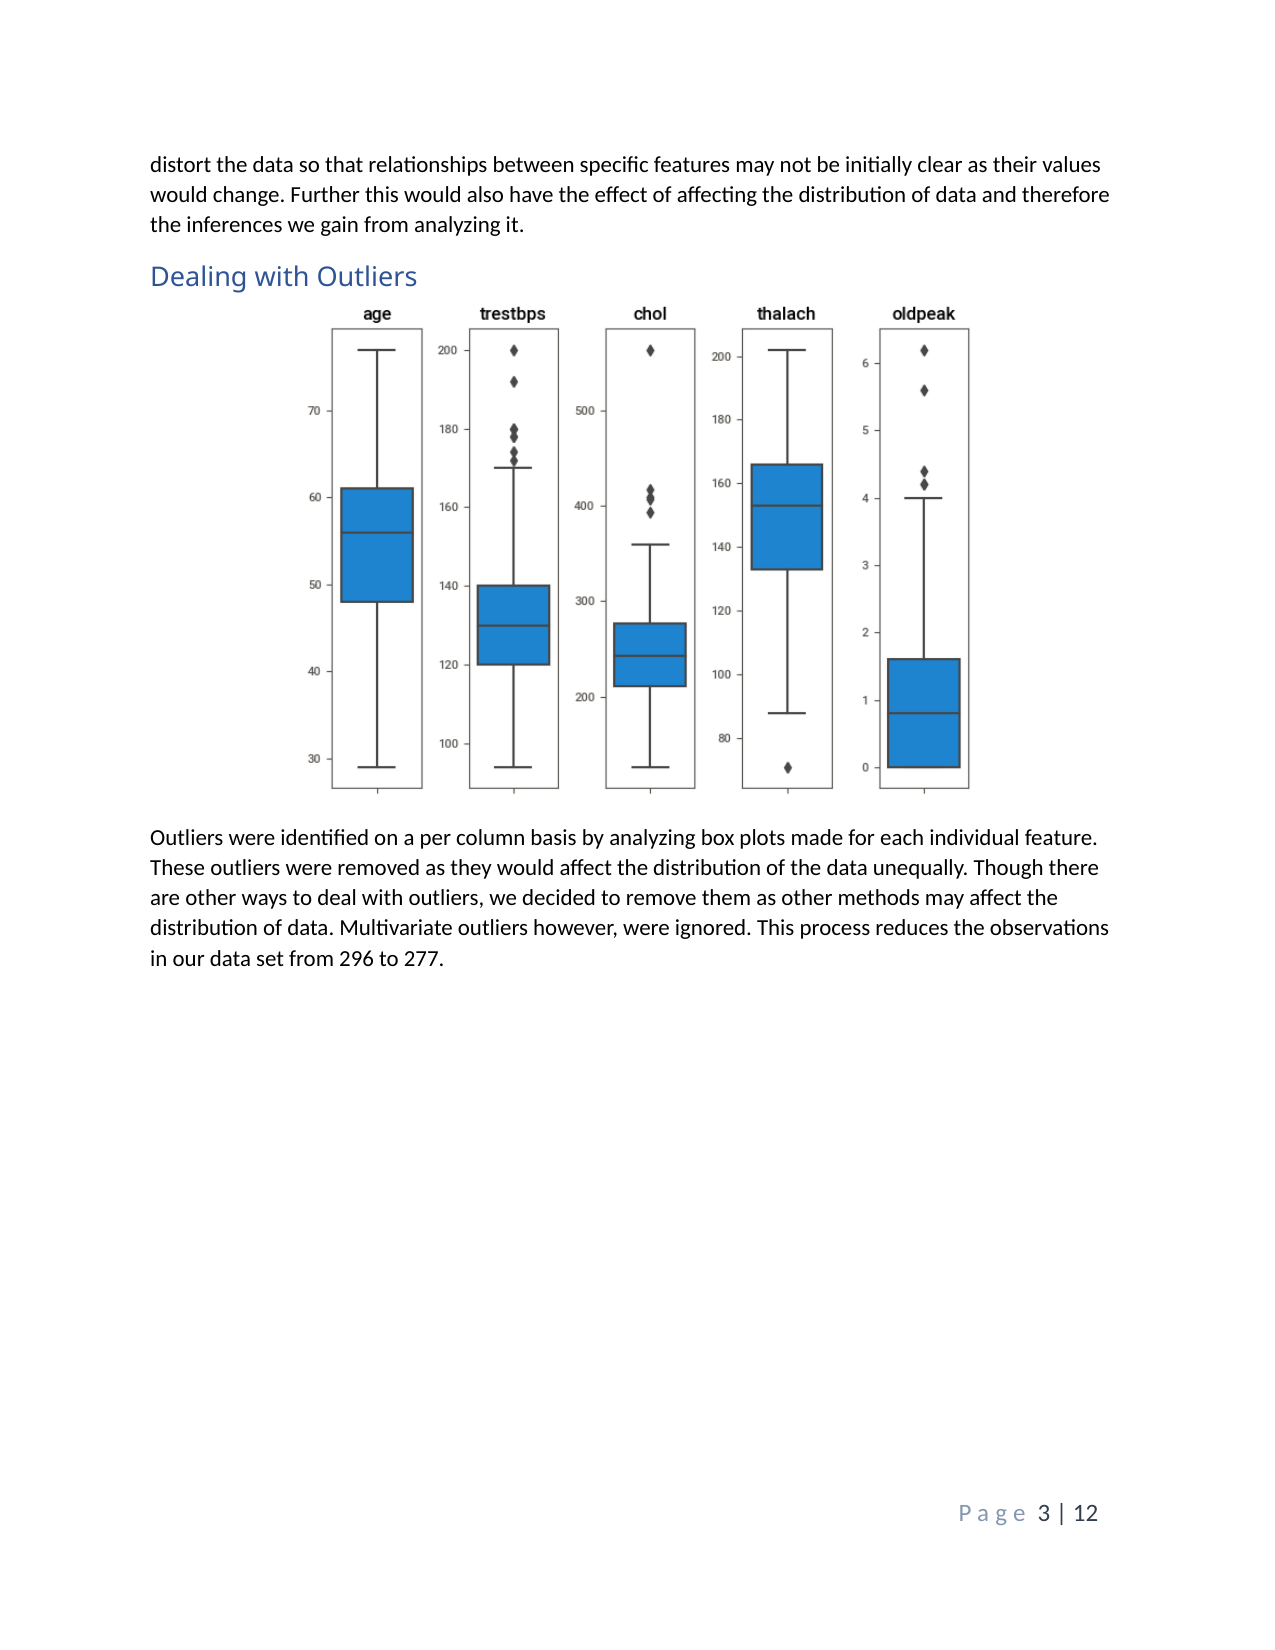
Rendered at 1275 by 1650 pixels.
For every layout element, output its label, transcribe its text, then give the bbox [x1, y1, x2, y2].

picture [297, 297, 978, 804]
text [150, 150, 1125, 238]
subtitle Dealing with Outliers [150, 257, 1125, 294]
text Outliers were identified on a per column basis by analyzing box plots made for each individual feature. These outliers were removed as they would affect the distribution of the data unequally. Though there are other ways to deal with outliers, we decided to remove them as other methods may affect the distribution of data. Multivariate outliers however, were ignored. This process reduces the observations in our data set from 296 to 277. [150, 823, 1125, 972]
